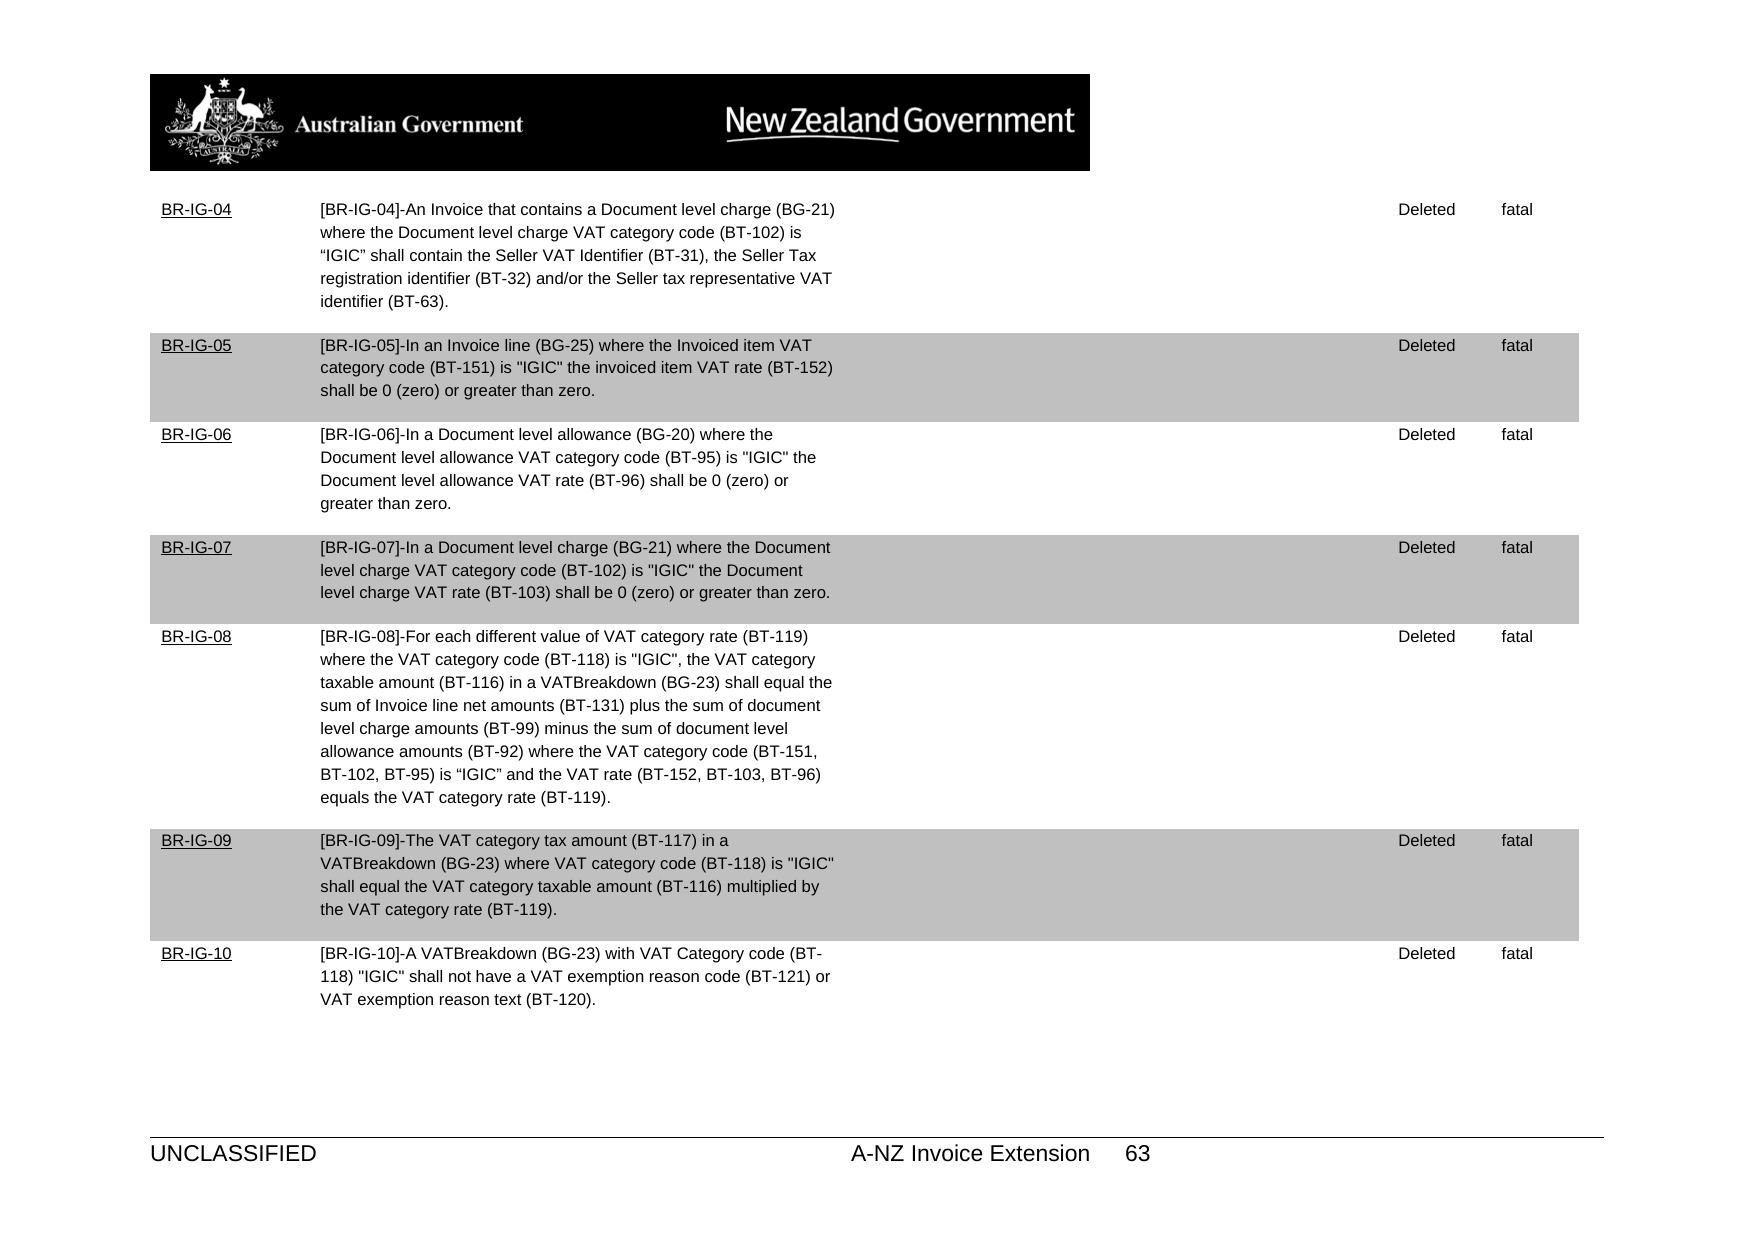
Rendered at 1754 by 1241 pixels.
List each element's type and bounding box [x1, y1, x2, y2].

picture [719, 74, 1079, 170]
picture [161, 74, 543, 170]
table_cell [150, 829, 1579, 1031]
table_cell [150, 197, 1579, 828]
